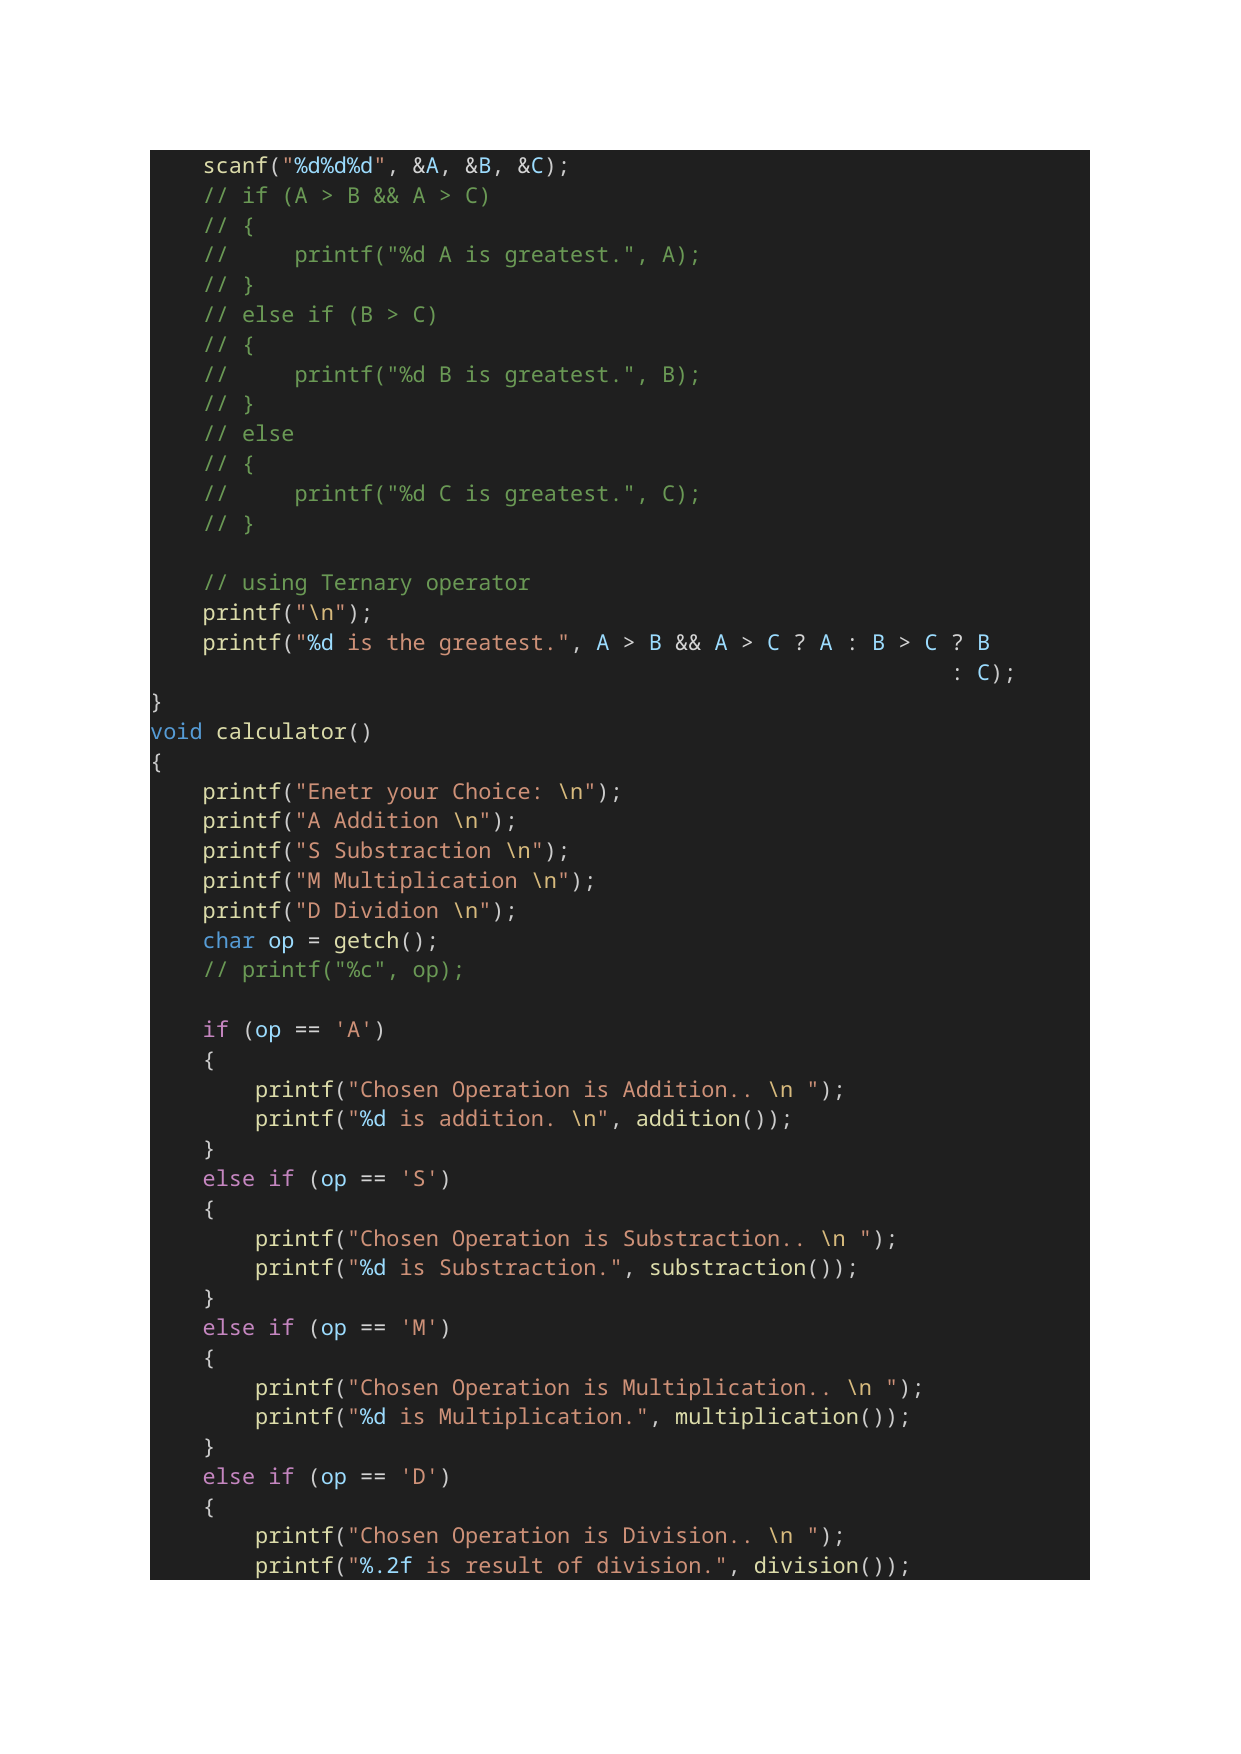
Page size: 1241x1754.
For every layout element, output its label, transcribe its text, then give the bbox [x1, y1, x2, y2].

text // { [150, 448, 1090, 478]
text // if (A > B && A > C) [150, 180, 1090, 209]
text printf("%d is Multiplication.", multiplication()); [150, 1401, 1090, 1431]
text printf("%d is Substraction.", substraction()); [150, 1252, 1090, 1282]
text if (op == 'A') [150, 1014, 1090, 1044]
text printf("Chosen Operation is Division.. \n "); [150, 1520, 1090, 1550]
text // printf("%d C is greatest.", C); [150, 478, 1090, 507]
text printf("%d is the greatest.", A > B && A > C ? A : B > C ? B [150, 627, 1090, 656]
text scanf("%d%d%d", &A, &B, &C); [150, 150, 1090, 180]
text // } [150, 269, 1090, 299]
text // } [150, 507, 1090, 537]
text } [150, 686, 1090, 716]
text // printf("%c", op); [150, 954, 1090, 984]
text char op = getch(); [150, 924, 1090, 954]
text else if (op == 'S') [150, 1163, 1090, 1193]
text // printf("%d B is greatest.", B); [150, 358, 1090, 388]
text printf("D Dividion \n"); [150, 895, 1090, 924]
text // using Ternary operator [150, 567, 1090, 597]
text { [150, 1491, 1090, 1520]
text } [150, 1282, 1090, 1312]
text printf("%.2f is result of division.", division()); [150, 1550, 1090, 1580]
text // } [150, 388, 1090, 418]
text printf("A Addition \n"); [150, 805, 1090, 835]
text printf("S Substraction \n"); [150, 835, 1090, 865]
text printf("Enetr your Choice: \n"); [150, 776, 1090, 805]
text // { [150, 209, 1090, 239]
text { [150, 746, 1090, 776]
text else if (op == 'M') [150, 1312, 1090, 1342]
text // { [150, 329, 1090, 358]
text { [150, 1342, 1090, 1371]
text else if (op == 'D') [150, 1461, 1090, 1491]
text // else [150, 418, 1090, 448]
text // printf("%d A is greatest.", A); [150, 239, 1090, 269]
text printf("M Multiplication \n"); [150, 865, 1090, 895]
text { [150, 1193, 1090, 1222]
text printf("%d is addition. \n", addition()); [150, 1103, 1090, 1133]
text printf("Chosen Operation is Substraction.. \n "); [150, 1222, 1090, 1252]
text printf("Chosen Operation is Addition.. \n "); [150, 1073, 1090, 1103]
text { [150, 1044, 1090, 1073]
text void calculator() [150, 716, 1090, 746]
text // else if (B > C) [150, 299, 1090, 329]
text printf("Chosen Operation is Multiplication.. \n "); [150, 1371, 1090, 1401]
text } [150, 1133, 1090, 1163]
text : C); [150, 656, 1090, 686]
text printf("\n"); [150, 597, 1090, 627]
text } [150, 1431, 1090, 1461]
